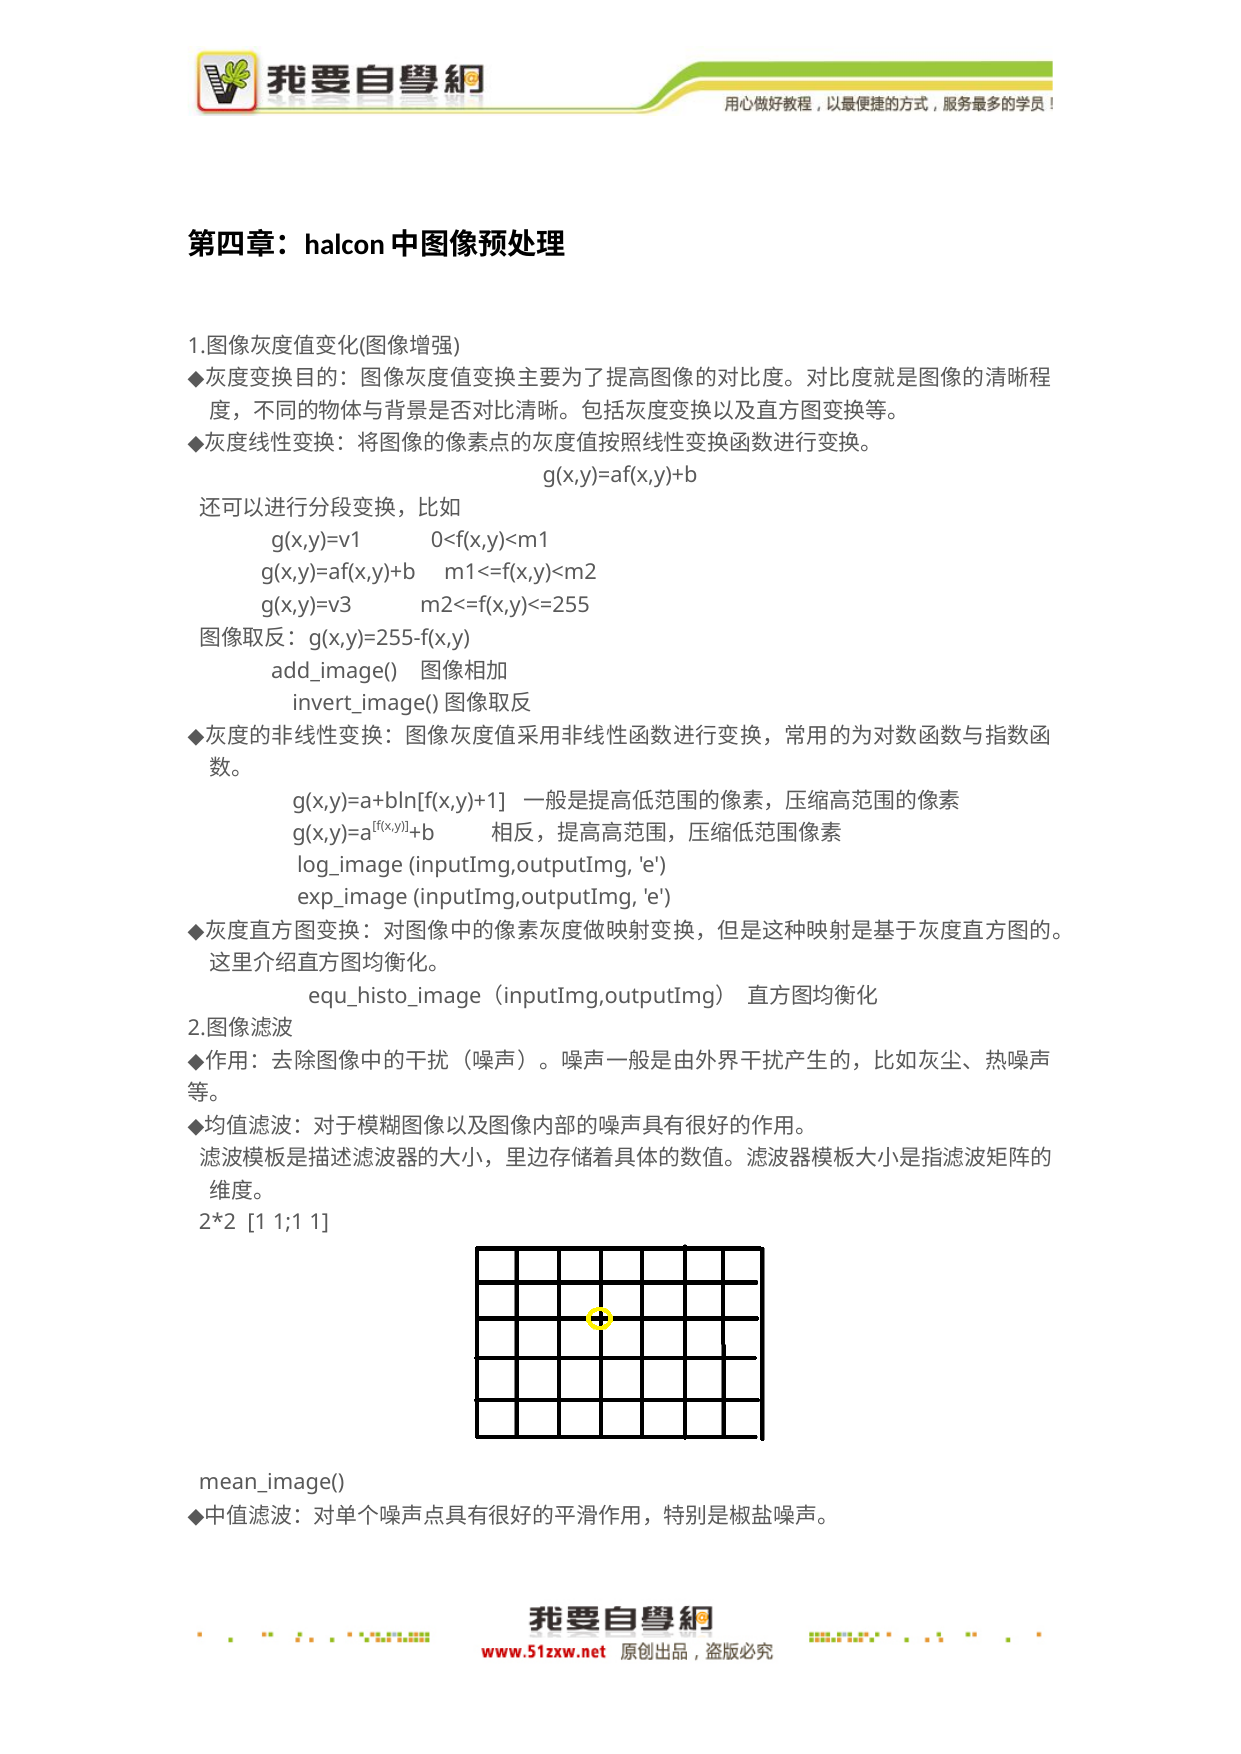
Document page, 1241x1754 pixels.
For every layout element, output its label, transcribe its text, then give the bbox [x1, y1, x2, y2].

subtitle 第四章：halcon中图像预处理 [187, 209, 1053, 274]
text exp_image (inputImg,outputImg, 'e') [297, 880, 1053, 912]
text mean_image() [187, 1465, 1053, 1497]
text invert_image() 图像取反 [187, 685, 1053, 717]
picture [187, 1598, 1053, 1668]
text ◆中值滤波：对单个噪声点具有很好的平滑作用，特别是椒盐噪声。 [187, 1497, 1053, 1530]
text g(x,y)=a[f(x,y)]+b 相反，提高高范围，压缩低范围像素 [187, 815, 1053, 847]
text g(x,y)=v3 m2<=f(x,y)<=255 [187, 587, 1053, 620]
text g(x,y)=af(x,y)+b [187, 457, 1053, 490]
text 2*2 [1 1;1 1] [187, 1205, 1053, 1237]
text g(x,y)=a+bln[f(x,y)+1] 一般是提高低范围的像素，压缩高范围的像素 [187, 782, 1053, 815]
text ◆作用：去除图像中的干扰（噪声）。噪声一般是由外界干扰产生的，比如灰尘、热噪声等。 [187, 1042, 1053, 1107]
picture [187, 46, 1053, 116]
text log_image (inputImg,outputImg, 'e') [297, 847, 1053, 880]
text ◆灰度变换目的：图像灰度值变换主要为了提高图像的对比度。对比度就是图像的清晰程度，不同的物体与背景是否对比清晰。包括灰度变换以及直方图变换等。 [187, 360, 1053, 425]
text 图像取反：g(x,y)=255-f(x,y) [187, 620, 1053, 652]
text 还可以进行分段变换，比如 [187, 490, 1053, 522]
text 1.图像灰度值变化(图像增强) [187, 327, 1053, 360]
text g(x,y)=v1 0<f(x,y)<m1 [187, 522, 1053, 555]
text ◆均值滤波：对于模糊图像以及图像内部的噪声具有很好的作用。 [187, 1107, 1053, 1140]
text 2.图像滤波 [187, 1010, 1053, 1042]
text add_image() 图像相加 [187, 652, 1053, 685]
text ◆灰度直方图变换：对图像中的像素灰度做映射变换，但是这种映射是基于灰度直方图的。这里介绍直方图均衡化。 [187, 912, 1053, 977]
text ◆灰度线性变换：将图像的像素点的灰度值按照线性变换函数进行变换。 [187, 425, 1053, 457]
text equ_histo_image（inputImg,outputImg） 直方图均衡化 [209, 977, 1053, 1010]
text g(x,y)=af(x,y)+b m1<=f(x,y)<m2 [187, 555, 1053, 587]
picture [461, 1237, 779, 1449]
text 滤波模板是描述滤波器的大小，里边存储着具体的数值。滤波器模板大小是指滤波矩阵的维度。 [187, 1140, 1053, 1205]
text ◆灰度的非线性变换：图像灰度值采用非线性函数进行变换，常用的为对数函数与指数函数。 [187, 717, 1053, 782]
